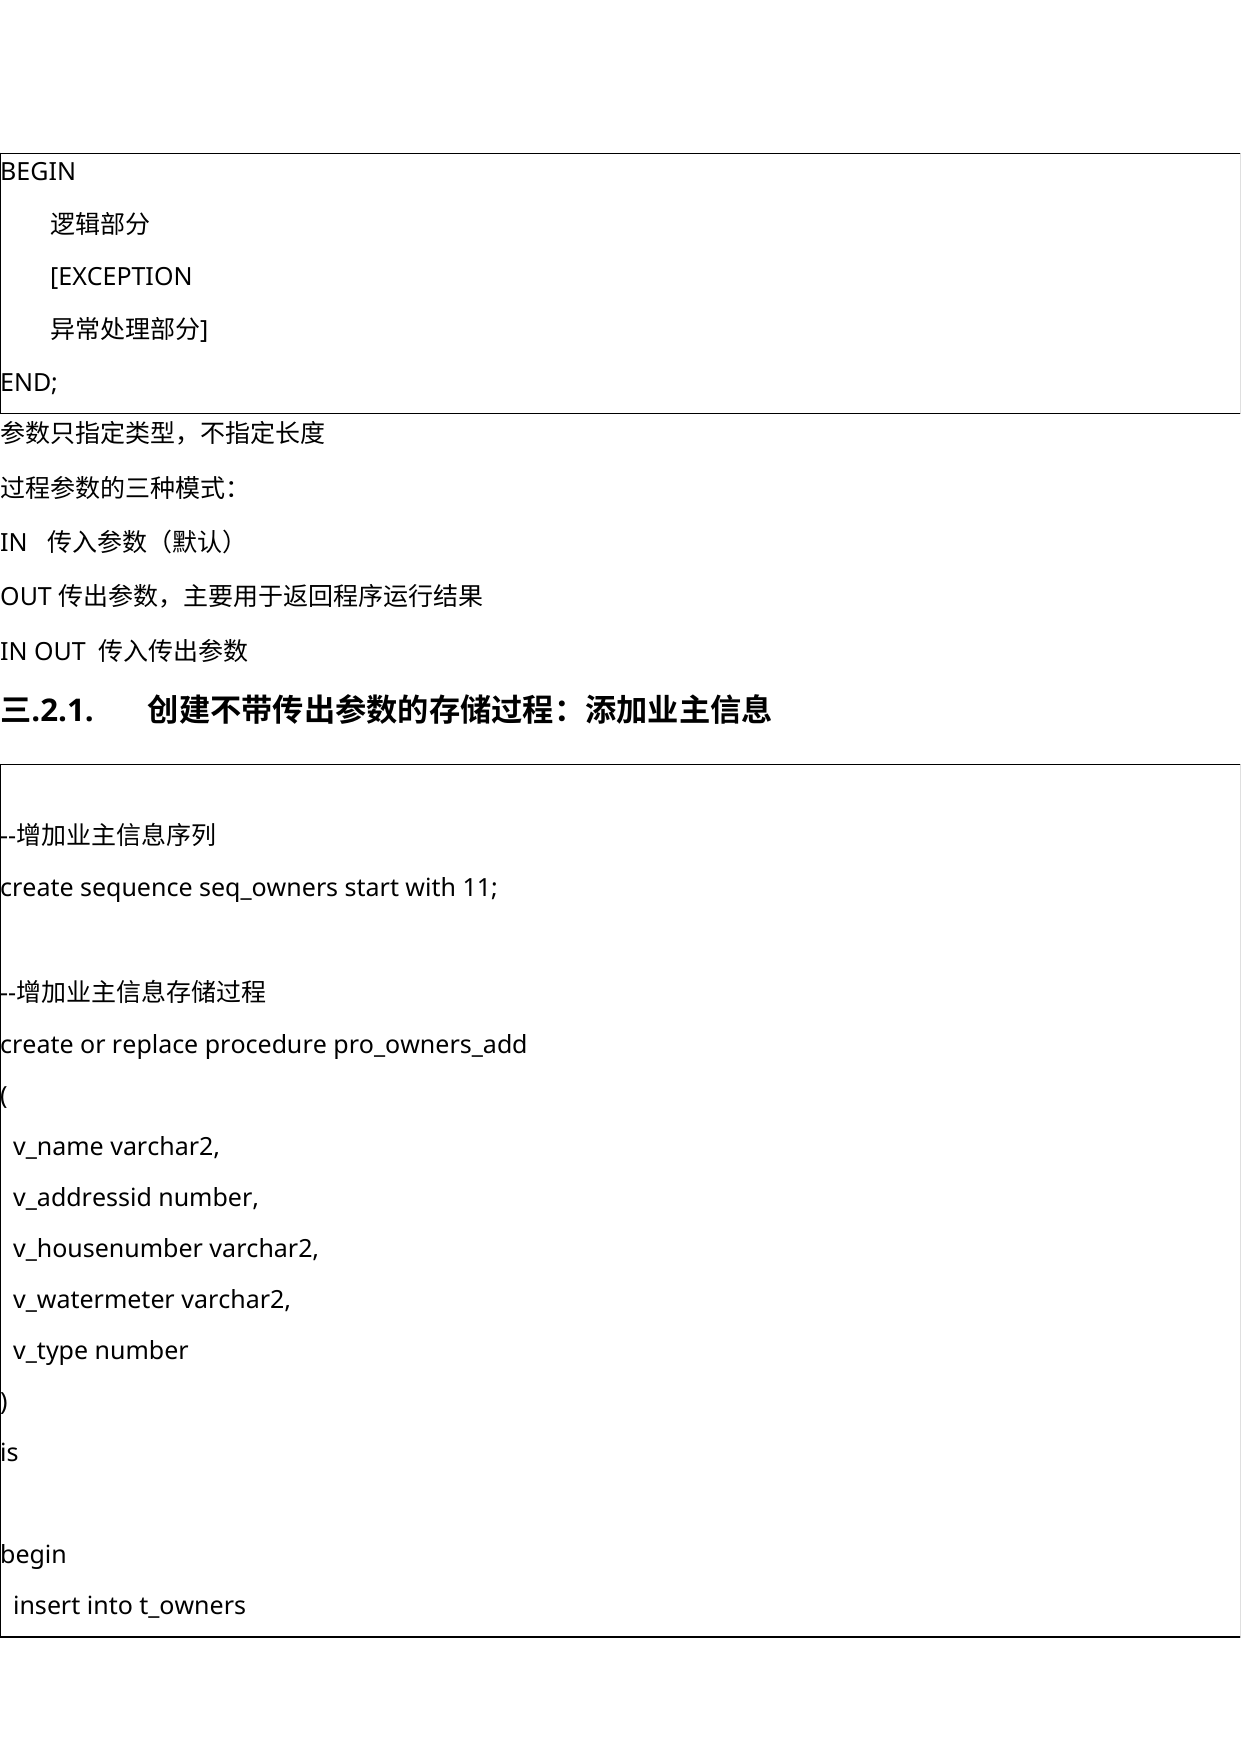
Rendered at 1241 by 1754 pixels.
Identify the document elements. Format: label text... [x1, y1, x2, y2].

text OUT 传出参数，主要用于返回程序运行结果 [0, 577, 1240, 613]
text IN OUT 传入传出参数 [0, 631, 1240, 667]
text IN 传入参数（默认） [0, 522, 1240, 559]
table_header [1, 765, 1240, 1636]
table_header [1, 154, 1240, 413]
text 参数只指定类型，不指定长度 [0, 414, 1240, 450]
text 过程参数的三种模式： [0, 468, 1240, 504]
subtitle 创建不带传出参数的存储过程：添加业主信息 [0, 686, 1240, 731]
